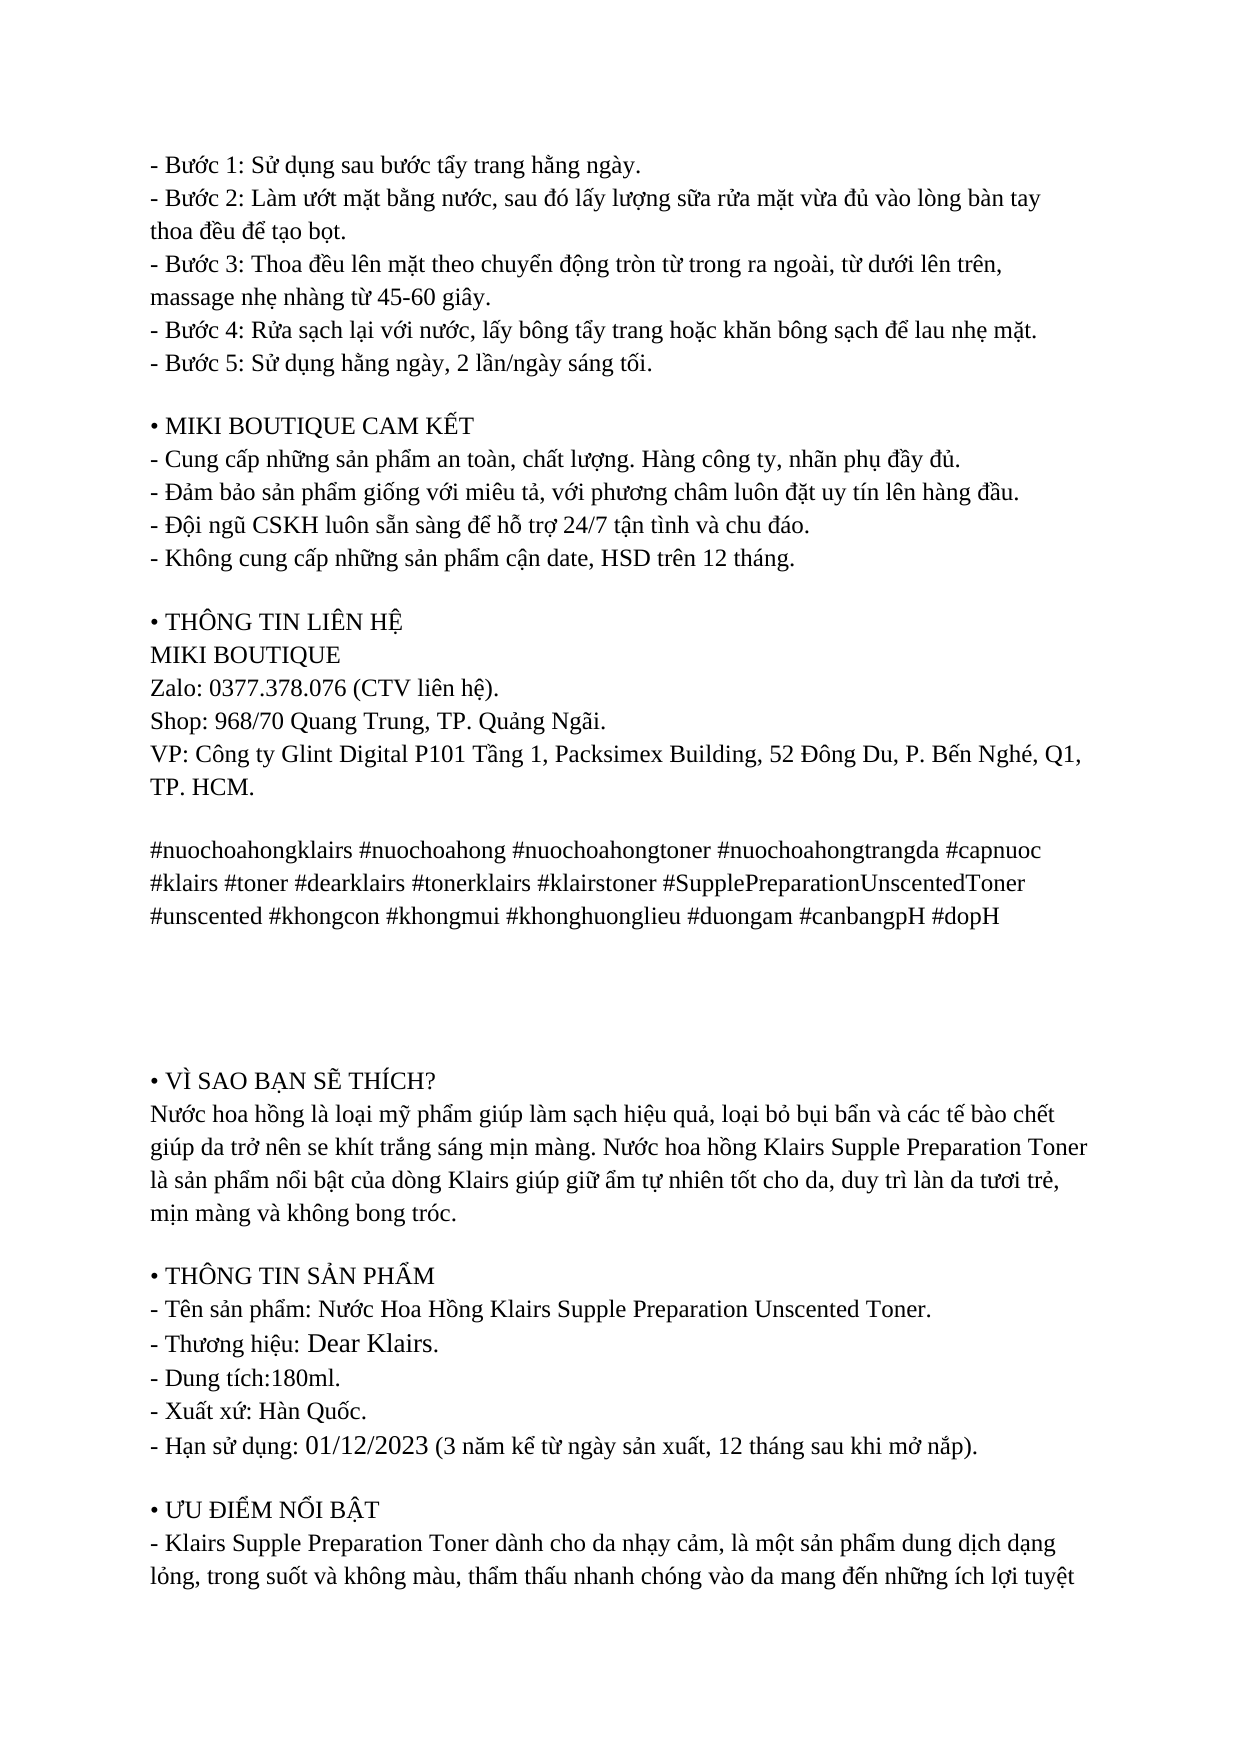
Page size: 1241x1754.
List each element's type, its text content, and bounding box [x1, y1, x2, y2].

text #nuochoahongklairs #nuochoahong #nuochoahongtoner #nuochoahongtrangda #capnuoc #klairs #toner #dearklairs #tonerklairs #klairstoner #SupplePreparationUnscentedToner #unscented #khongcon #khongmui #khonghuonglieu #duongam #canbangpH #dopH [150, 835, 1090, 930]
text - Bước 1: Sử dụng sau bước tẩy trang hằng ngày. [150, 150, 1090, 179]
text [150, 1528, 1090, 1590]
text - Bước 5: Sử dụng hằng ngày, 2 lần/ngày sáng tối. [150, 348, 1090, 377]
text Shop: 968/70 Quang Trung, TP. Quảng Ngãi. [150, 706, 1090, 734]
text MIKI BOUTIQUE [150, 640, 1090, 668]
text - Tên sản phẩm: Nước Hoa Hồng Klairs Supple Preparation Unscented Toner. [150, 1294, 1090, 1323]
text - Xuất xứ: Hàn Quốc. [150, 1396, 1090, 1425]
text • THÔNG TIN LIÊN HỆ [150, 607, 1090, 635]
text - Dung tích:180ml. [150, 1363, 1090, 1392]
text - Thương hiệu: Dear Klairs. [150, 1327, 1090, 1359]
text - Hạn sử dụng: 01/12/2023 (3 năm kể từ ngày sản xuất, 12 tháng sau khi mở nắp). [428, 1429, 1090, 1460]
text - Đảm bảo sản phẩm giống với miêu tả, với phương châm luôn đặt uy tín lên hàng đầu. [150, 477, 1090, 506]
text • THÔNG TIN SẢN PHẨM [150, 1261, 1090, 1290]
text - Bước 2: Làm ướt mặt bằng nước, sau đó lấy lượng sữa rửa mặt vừa đủ vào lòng bàn tay thoa đều để tạo bọt. [150, 183, 1090, 245]
text Nước hoa hồng là loại mỹ phẩm giúp làm sạch hiệu quả, loại bỏ bụi bẩn và các tế bào chết giúp da trở nên se khít trắng sáng mịn màng. Nước hoa hồng Klairs Supple Preparation Toner là sản phẩm nổi bật của dòng Klairs giúp giữ ẩm tự nhiên tốt cho da, duy trì làn da tươi trẻ, mịn màng và không bong tróc. [150, 1099, 1090, 1227]
text - Bước 4: Rửa sạch lại với nước, lấy bông tẩy trang hoặc khăn bông sạch để lau nhẹ mặt. [150, 315, 1090, 344]
text • ƯU ĐIỂM NỔI BẬT [150, 1495, 1090, 1524]
text - Không cung cấp những sản phẩm cận date, HSD trên 12 tháng. [150, 543, 1090, 572]
text - Bước 3: Thoa đều lên mặt theo chuyển động tròn từ trong ra ngoài, từ dưới lên trên, massage nhẹ nhàng từ 45-60 giây. [150, 249, 1090, 311]
text VP: Công ty Glint Digital P101 Tầng 1, Packsimex Building, 52 Đông Du, P. Bến Nghé, Q1, TP. HCM. [150, 739, 1090, 801]
text - Hạn sử dụng: 01/12/2023 (3 năm kể từ ngày sản xuất, 12 tháng sau khi mở nắp). [150, 1429, 305, 1460]
text • VÌ SAO BẠN SẼ THÍCH? [150, 1066, 1090, 1095]
text • MIKI BOUTIQUE CAM KẾT [150, 411, 1090, 440]
text - Đội ngũ CSKH luôn sẵn sàng để hỗ trợ 24/7 tận tình và chu đáo. [150, 510, 1090, 539]
text Zalo: 0377.378.076 (CTV liên hệ). [150, 673, 1090, 701]
text - Cung cấp những sản phẩm an toàn, chất lượng. Hàng công ty, nhãn phụ đầy đủ. [150, 444, 1090, 473]
